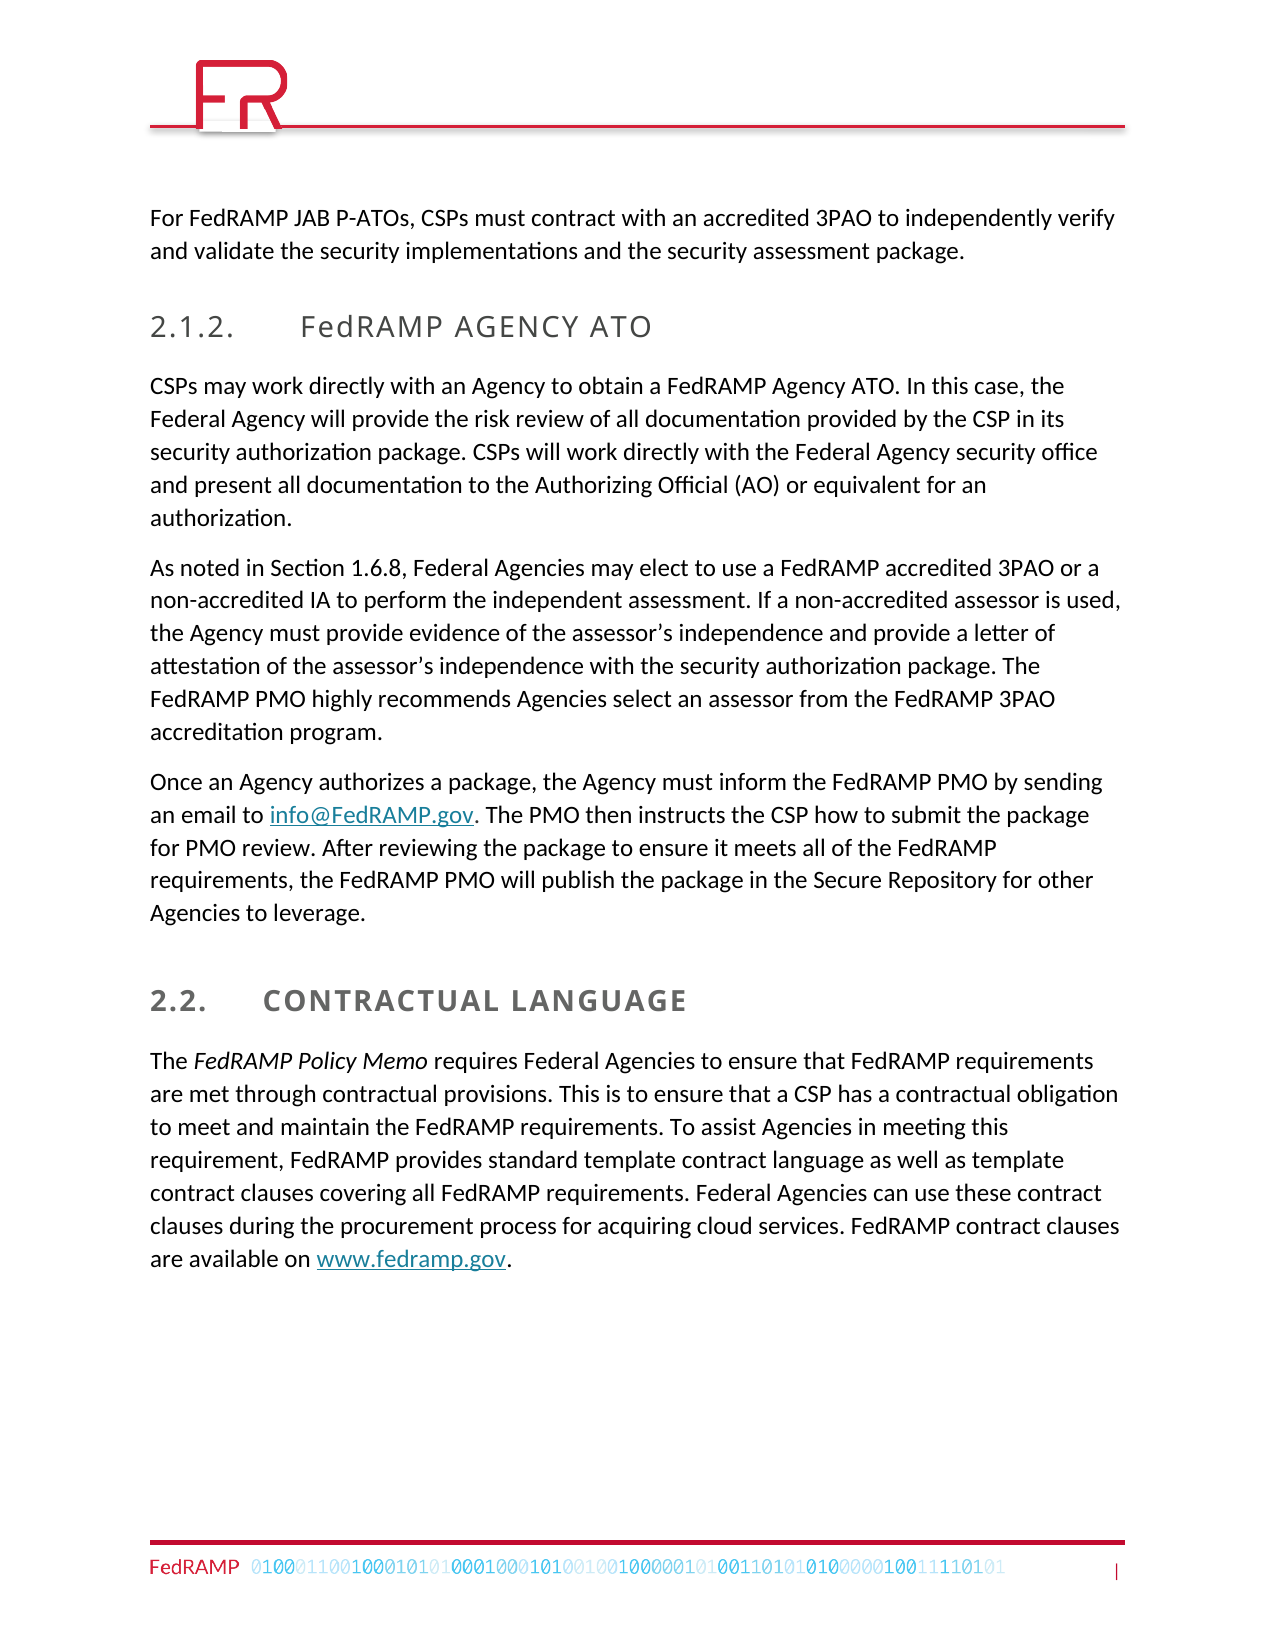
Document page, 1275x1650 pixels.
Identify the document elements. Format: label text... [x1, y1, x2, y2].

subtitle Contractual Language [150, 981, 1125, 1020]
text CSPs may work directly with an Agency to obtain a FedRAMP Agency ATO. In this case, the Federal Agency will provide the risk review of all documentation provided by the CSP in its security authorization package. CSPs will work directly with the Federal Agency security office and present all documentation to the Authorizing Official (AO) or equivalent for an authorization. [150, 371, 1125, 533]
text Once an Agency authorizes a package, the Agency must inform the FedRAMP PMO by sending an email to info@FedRAMP.gov. The PMO then instructs the CSP how to submit the package for PMO review. After reviewing the package to ensure it meets all of the FedRAMP requirements, the FedRAMP PMO will publish the package in the Secure Repository for other Agencies to leverage. [150, 766, 1125, 928]
text For FedRAMP JAB P-ATOs, CSPs must contract with an accredited 3PAO to independently verify and validate the security implementations and the security assessment package. [150, 202, 1125, 266]
picture [150, 1557, 1005, 1583]
text The FedRAMP Policy Memo requires Federal Agencies to ensure that FedRAMP requirements are met through contractual provisions. This is to ensure that a CSP has a contractual obligation to meet and maintain the FedRAMP requirements. To assist Agencies in meeting this requirement, FedRAMP provides standard template contract language as well as template contract clauses covering all FedRAMP requirements. Federal Agencies can use these contract clauses during the procurement process for acquiring cloud services. FedRAMP contract clauses are available on www.fedramp.gov. [150, 1045, 1125, 1273]
text As noted in Section 1.6.8, Federal Agencies may elect to use a FedRAMP accredited 3PAO or a non-accredited IA to perform the independent assessment. If a non-accredited assessor is used, the Agency must provide evidence of the assessor’s independence and provide a letter of attestation of the assessor’s independence with the security authorization package. The FedRAMP PMO highly recommends Agencies select an assessor from the FedRAMP 3PAO accreditation program. [150, 552, 1125, 747]
subtitle FedRAMP Agency ATO [150, 306, 1125, 346]
picture [195, 60, 288, 129]
